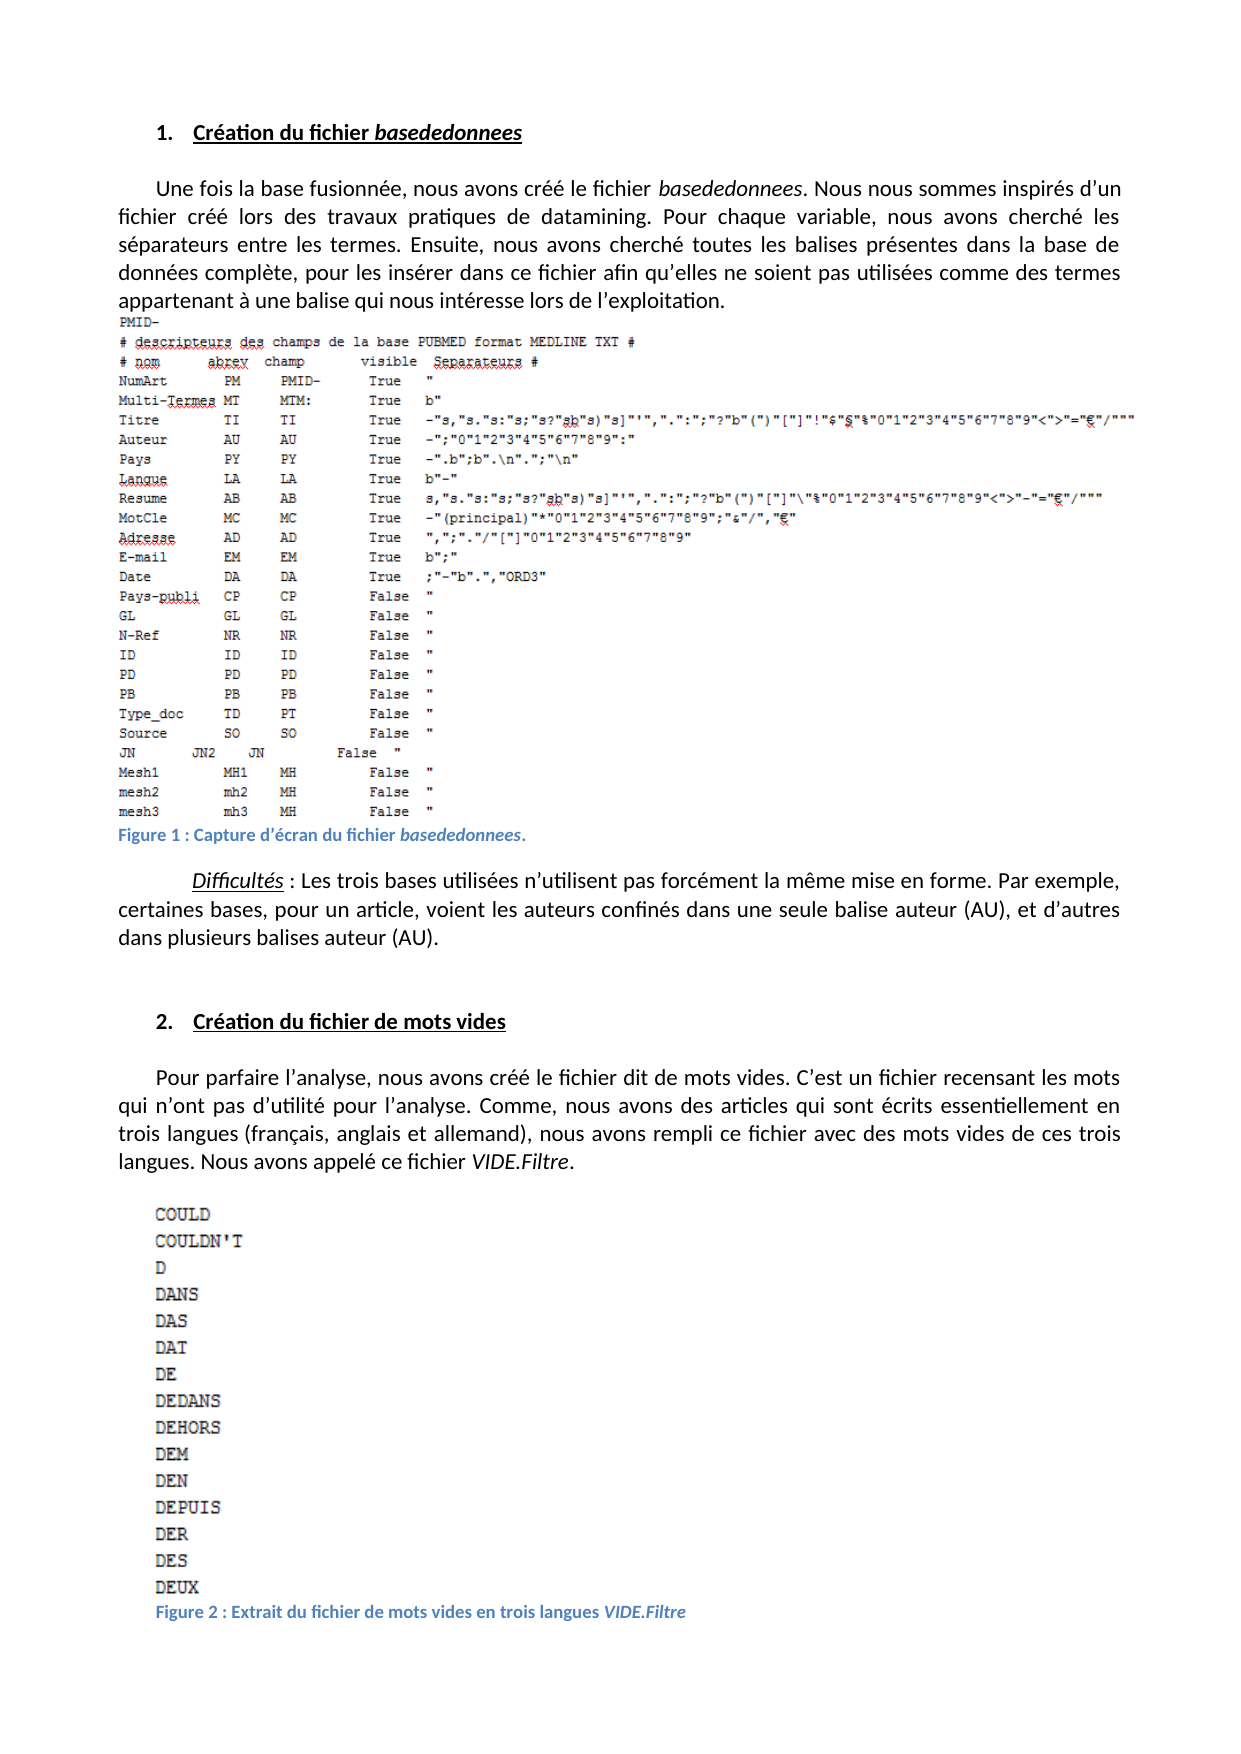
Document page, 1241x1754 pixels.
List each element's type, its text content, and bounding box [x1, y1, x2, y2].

text Une fois la base fusionnée, nous avons créé le fichier basededonnees. Nous nous sommes inspirés d’un fichier créé lors des travaux pratiques de datamining. Pour chaque variable, nous avons cherché les séparateurs entre les termes. Ensuite, nous avons cherché toutes les balises présentes dans la base de données complète, pour les insérer dans ce fichier afin qu’elles ne soient pas utilisées comme des termes appartenant à une balise qui nous intéresse lors de l’exploitation. [118, 174, 1122, 314]
text Pour parfaire l’analyse, nous avons créé le fichier dit de mots vides. C’est un fichier recensant les mots qui n’ont pas d’utilité pour l’analyse. Comme, nous avons des articles qui sont écrits essentiellement en trois langues (français, anglais et allemand), nous avons rempli ce fichier avec des mots vides de ces trois langues. Nous avons appelé ce fichier VIDE.Filtre. [118, 1063, 1122, 1175]
text Difficultés : Les trois bases utilisées n’utilisent pas forcément la même mise en forme. Par exemple, certaines bases, pour un article, voient les auteurs confinés dans une seule balise auteur (AU), et d’autres dans plusieurs balises auteur (AU). [118, 867, 1122, 951]
picture [118, 314, 1141, 823]
list Création du fichier basededonnees [156, 118, 1122, 146]
picture [155, 1202, 253, 1600]
list Création du fichier de mots vides [156, 1007, 1122, 1035]
